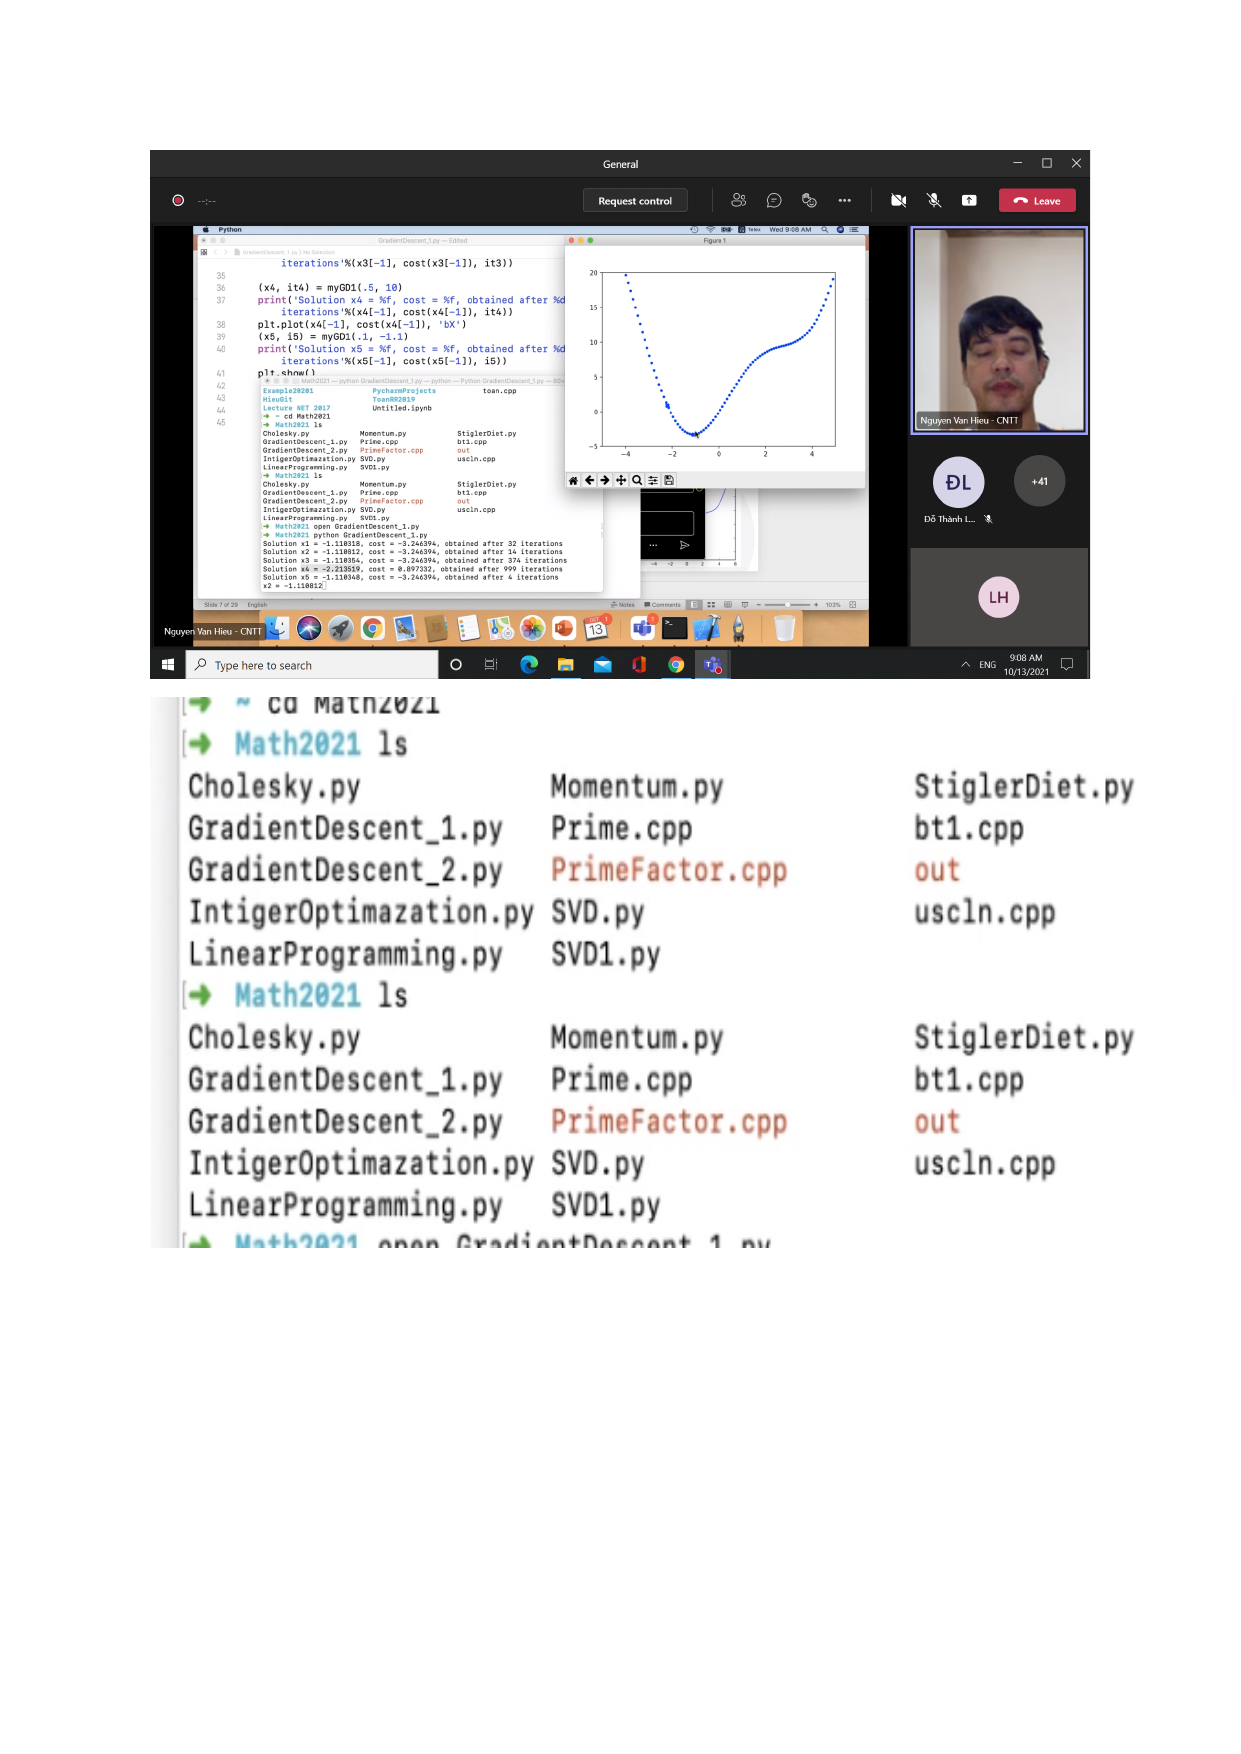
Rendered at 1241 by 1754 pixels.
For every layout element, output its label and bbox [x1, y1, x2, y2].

picture [150, 697, 1236, 1248]
picture [150, 150, 1091, 679]
